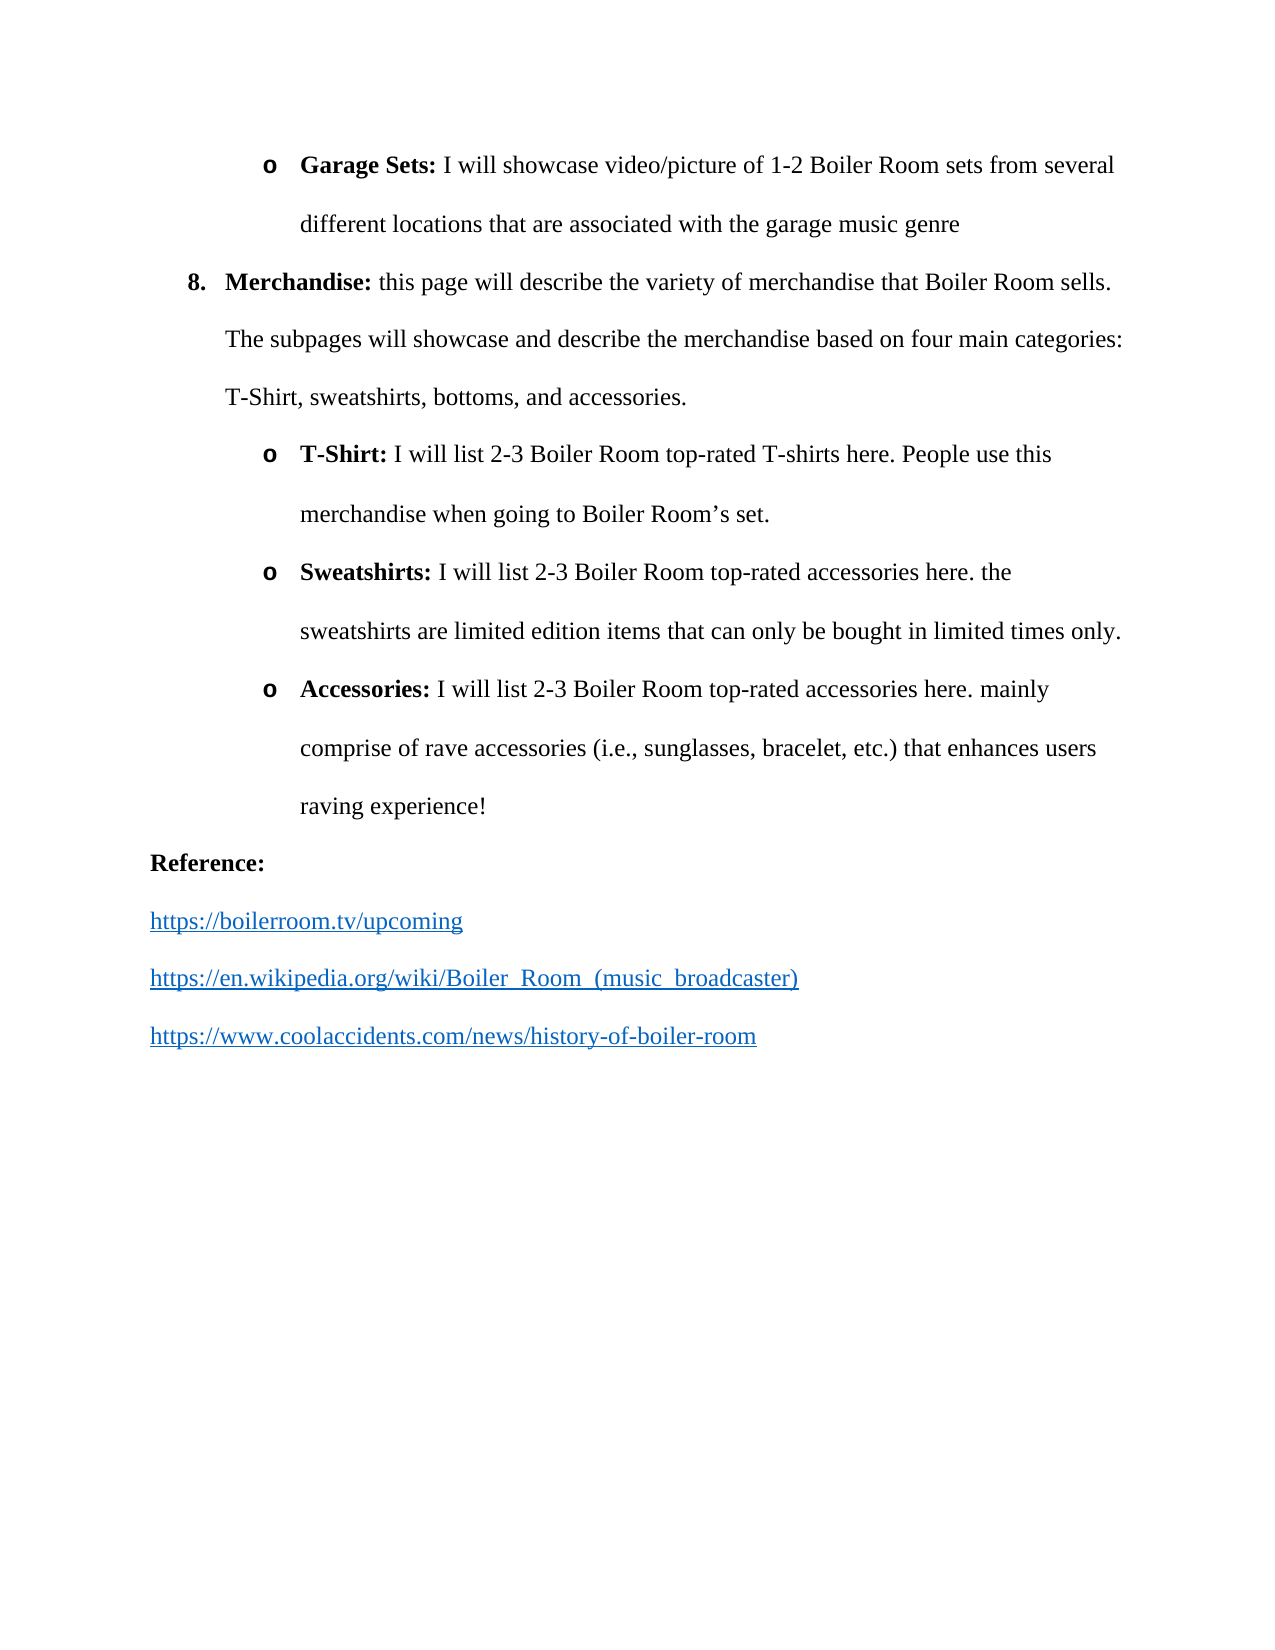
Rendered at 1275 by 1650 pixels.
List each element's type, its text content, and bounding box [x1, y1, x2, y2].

list Merchandise: this page will describe the variety of merchandise that Boiler Room sells. The subpages will showcase and describe the merchandise based on four main categories: T-Shirt, sweatshirts, bottoms, and accessories. [187, 267, 1125, 411]
list Sweatshirts: I will list 2-3 Boiler Room top-rated accessories here. the sweatshirts are limited edition items that can only be bought in limited times only. [262, 557, 1125, 645]
text https://en.wikipedia.org/wiki/Boiler_Room_(music_broadcaster) [150, 963, 1125, 992]
text https://boilerroom.tv/upcoming [150, 906, 1125, 934]
text https://www.coolaccidents.com/news/history-of-boiler-room [150, 1021, 1125, 1049]
list Garage Sets: I will showcase video/picture of 1-2 Boiler Room sets from several different locations that are associated with the garage music genre [262, 150, 1125, 238]
text Reference: [150, 848, 1125, 877]
list Accessories: I will list 2-3 Boiler Room top-rated accessories here. mainly comprise of rave accessories (i.e., sunglasses, bracelet, etc.) that enhances users raving experience! [262, 674, 1125, 819]
list T-Shirt: I will list 2-3 Boiler Room top-rated T-shirts here. People use this merchandise when going to Boiler Room’s set. [262, 439, 1125, 528]
